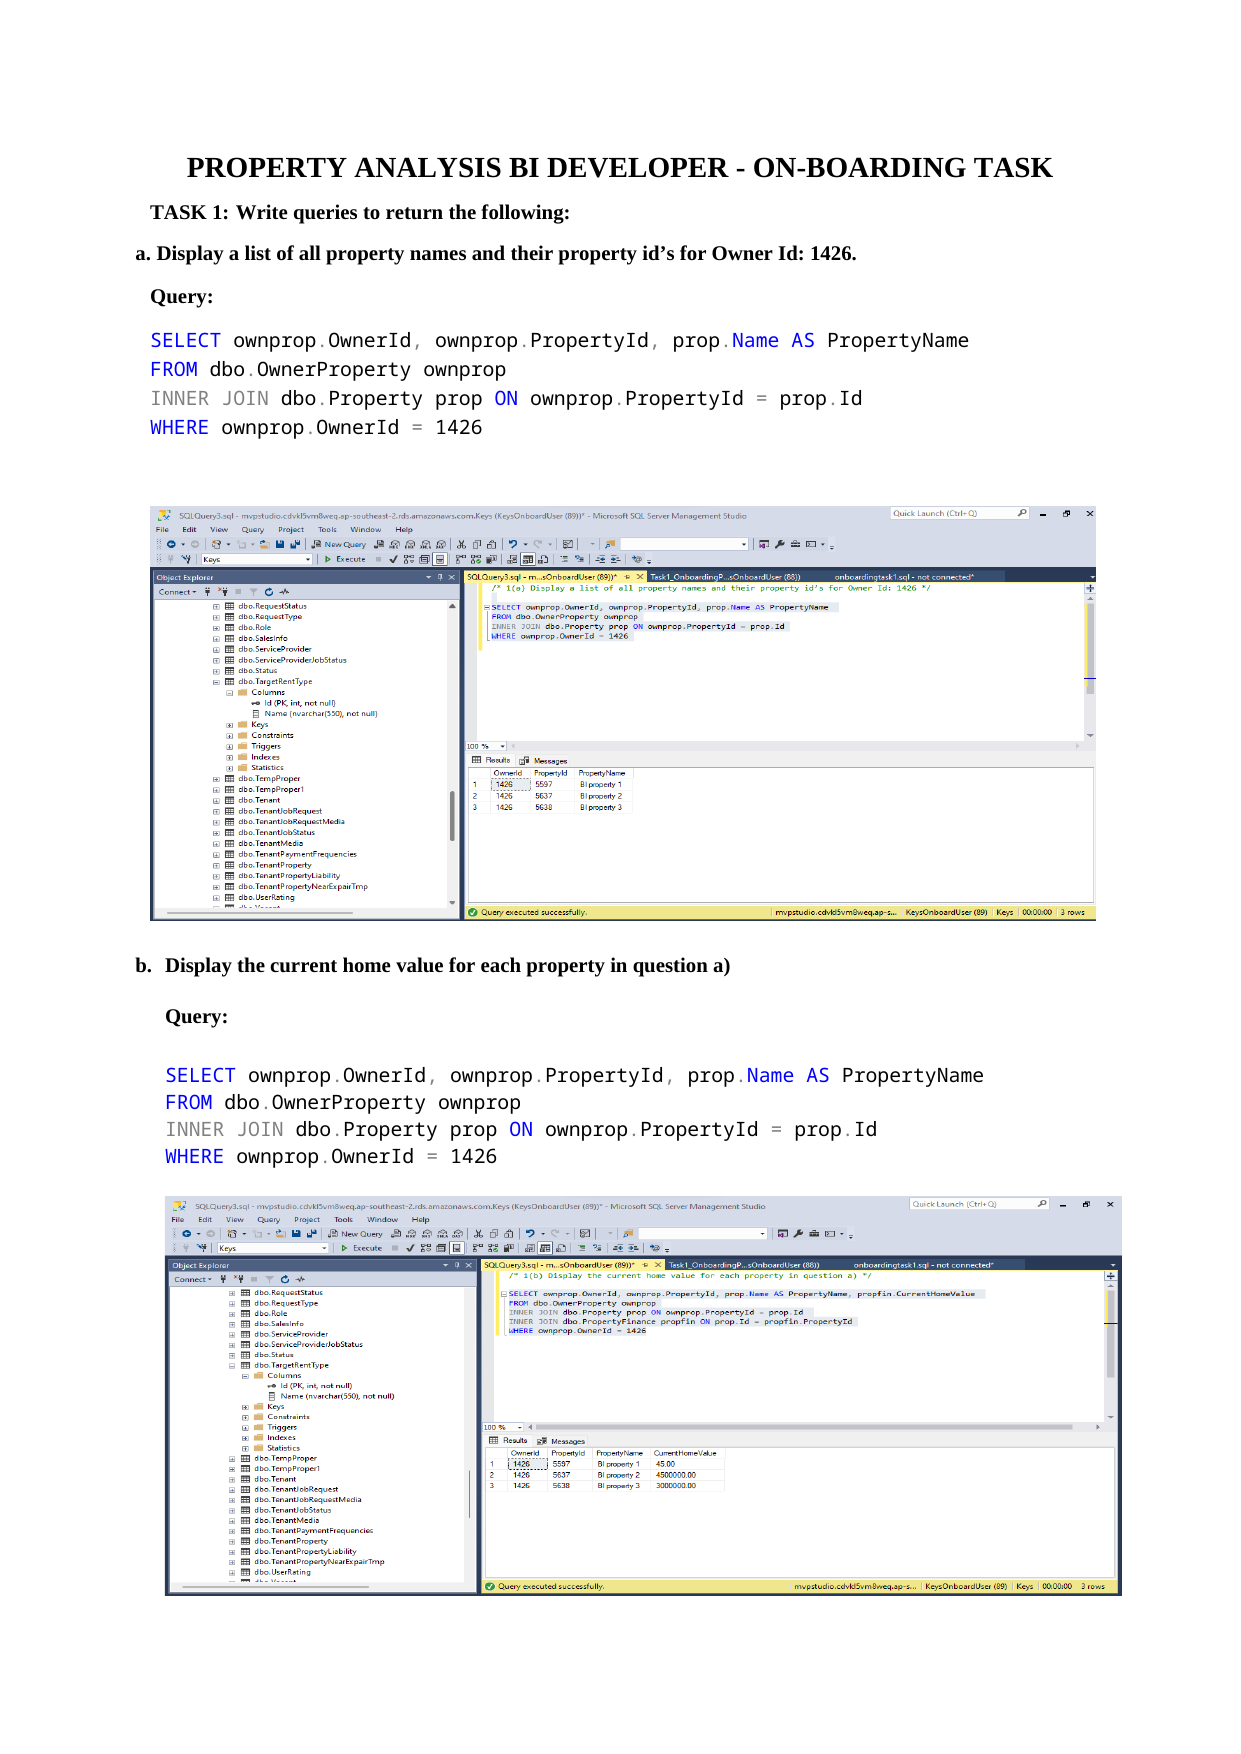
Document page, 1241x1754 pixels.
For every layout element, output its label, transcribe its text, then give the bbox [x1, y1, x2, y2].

list WHERE ownprop.OwnerId = 1426 [114, 1142, 1090, 1169]
list SELECT ownprop.OwnerId, ownprop.PropertyId, prop.Name AS PropertyName [114, 1061, 1090, 1088]
picture [150, 506, 1096, 921]
picture [164, 1196, 1122, 1596]
list SELECT ownprop.OwnerId, ownprop.PropertyId, prop.Name AS PropertyName [114, 326, 1090, 353]
text Query: [114, 283, 1090, 308]
list FROM dbo.OwnerProperty ownprop [114, 1088, 1090, 1115]
list Display the current home value for each property in question a) [135, 952, 1090, 977]
list Query: [114, 1004, 1090, 1028]
text TASK 1: Write queries to return the following: [150, 200, 1090, 224]
list Display a list of all property names and their property id’s for Owner Id: 1426. [135, 241, 1090, 265]
list INNER JOIN dbo.Property prop ON ownprop.PropertyId = prop.Id [114, 1115, 1090, 1142]
list WHERE ownprop.OwnerId = 1426 [114, 413, 1090, 440]
list INNER JOIN dbo.Property prop ON ownprop.PropertyId = prop.Id [114, 384, 1090, 411]
text PROPERTY ANALYSIS BI DEVELOPER - ON-BOARDING TASK [150, 150, 1090, 183]
list FROM dbo.OwnerProperty ownprop [114, 355, 1090, 382]
